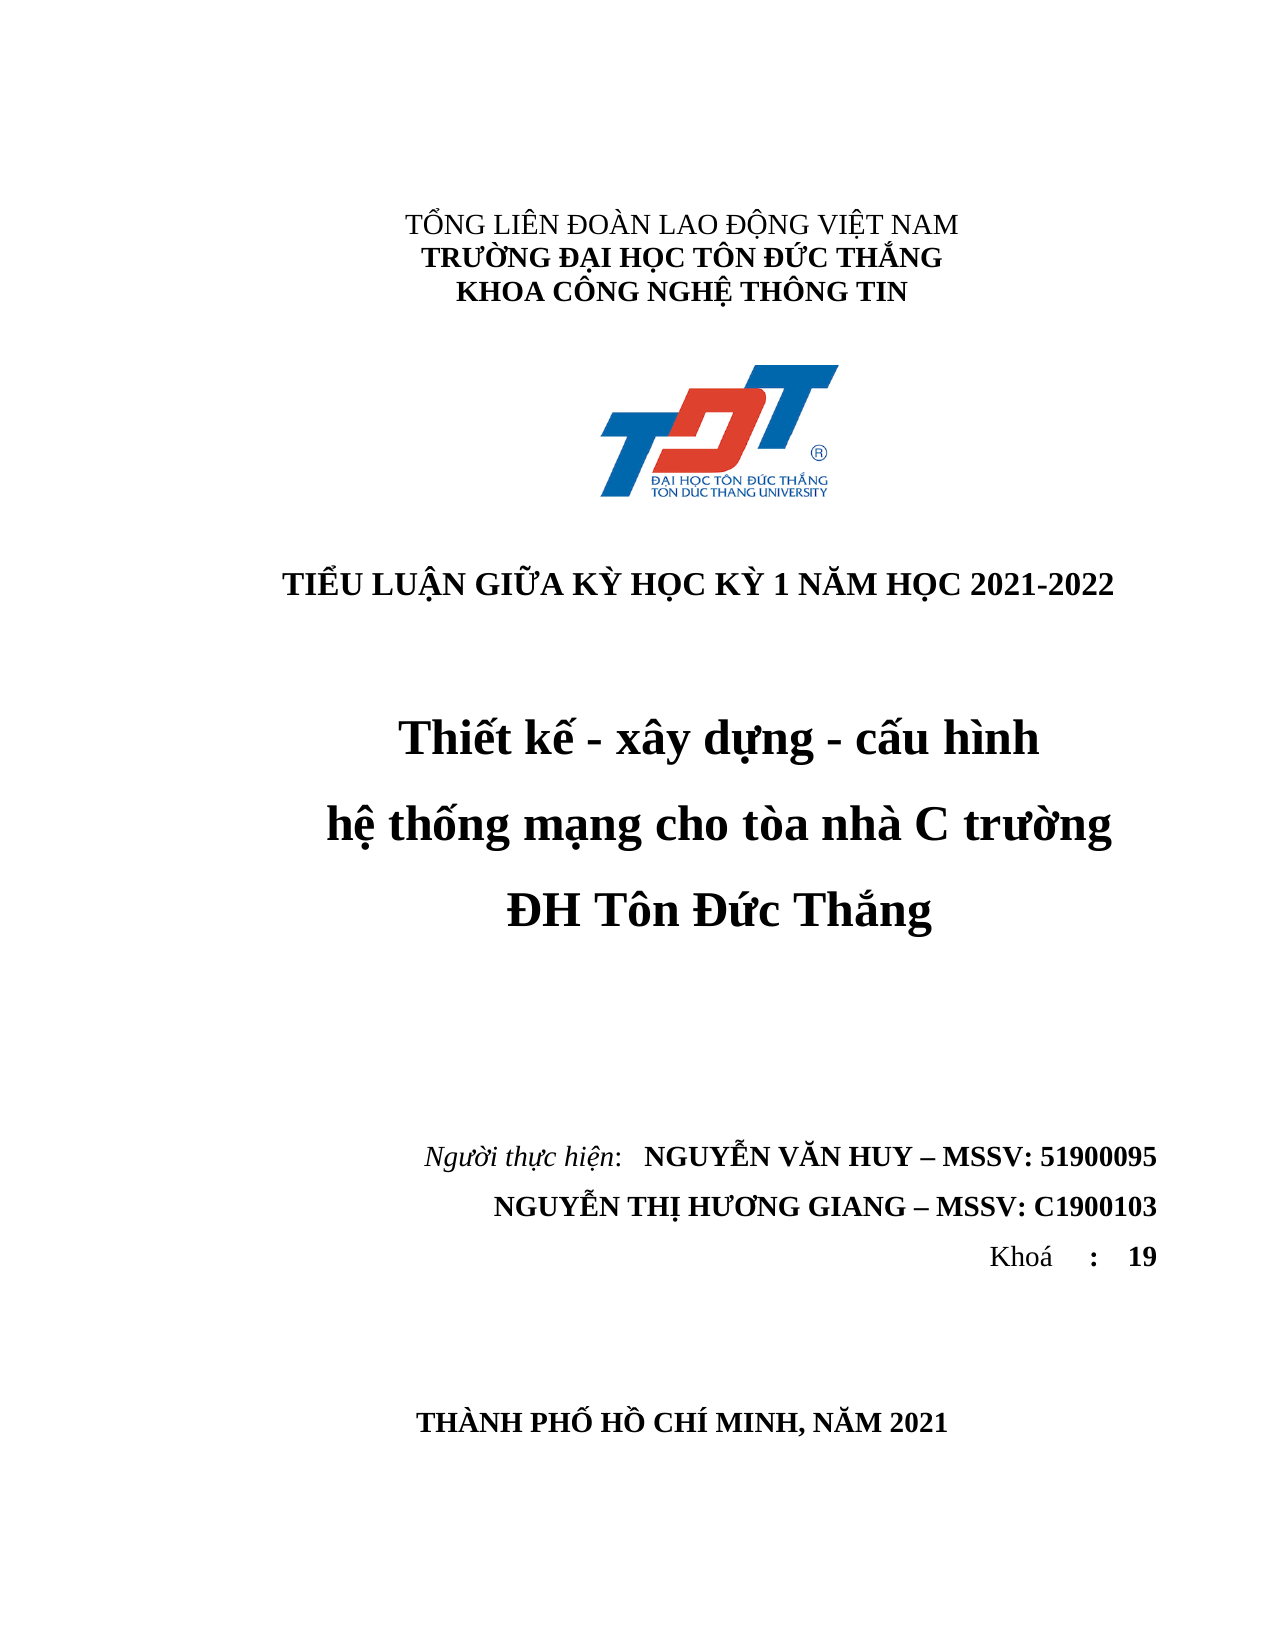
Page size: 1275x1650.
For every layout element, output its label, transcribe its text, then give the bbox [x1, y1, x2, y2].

text TỔNG LIÊN ĐOÀN LAO ĐỘNG VIỆT NAM [207, 207, 1157, 240]
text TIỂU LUẬN GIỮA KỲ HỌC KỲ 1 NĂM HỌC 2021-2022 [207, 564, 1157, 602]
text hệ thống mạng cho tòa nhà C trường [207, 794, 1157, 851]
text THÀNH PHỐ HỒ CHÍ MINH, NĂM 2021 [207, 1405, 1157, 1438]
text Thiết kế - xây dựng - cấu hình [207, 708, 1157, 765]
text Người thực hiện: NGUYỄN VĂN HUY – MSSV: 51900095 [207, 1139, 1157, 1172]
text KHOA CÔNG NGHỆ THÔNG TIN [207, 274, 1157, 307]
text TRƯỜNG ĐẠI HỌC TÔN ĐỨC THẮNG [207, 240, 1157, 274]
picture [600, 365, 839, 497]
text ĐH Tôn Đức Thắng [207, 880, 1157, 938]
text NGUYỄN THỊ HƯƠNG GIANG – MSSV: C1900103 [207, 1189, 1157, 1223]
text Khoá : 19 [207, 1239, 1157, 1273]
